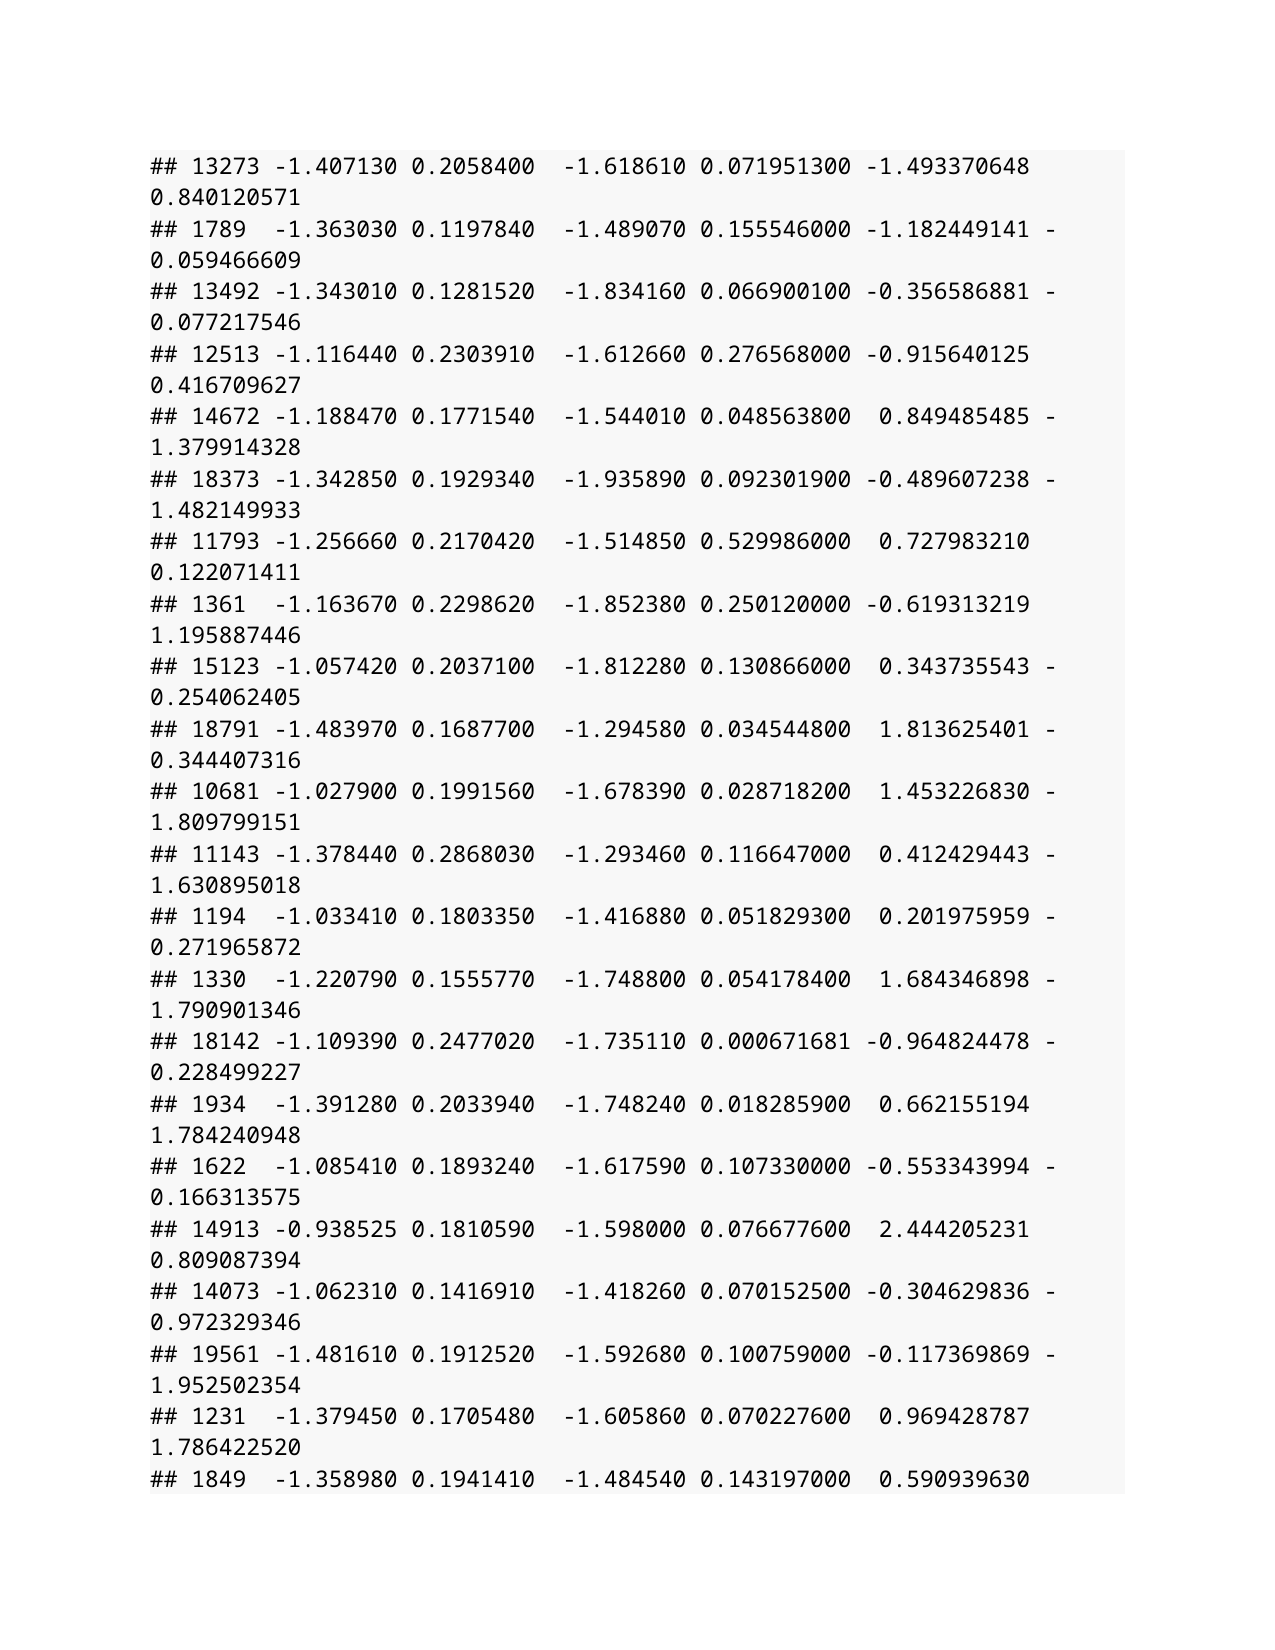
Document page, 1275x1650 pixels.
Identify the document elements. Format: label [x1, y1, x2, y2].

text [150, 150, 1125, 1494]
